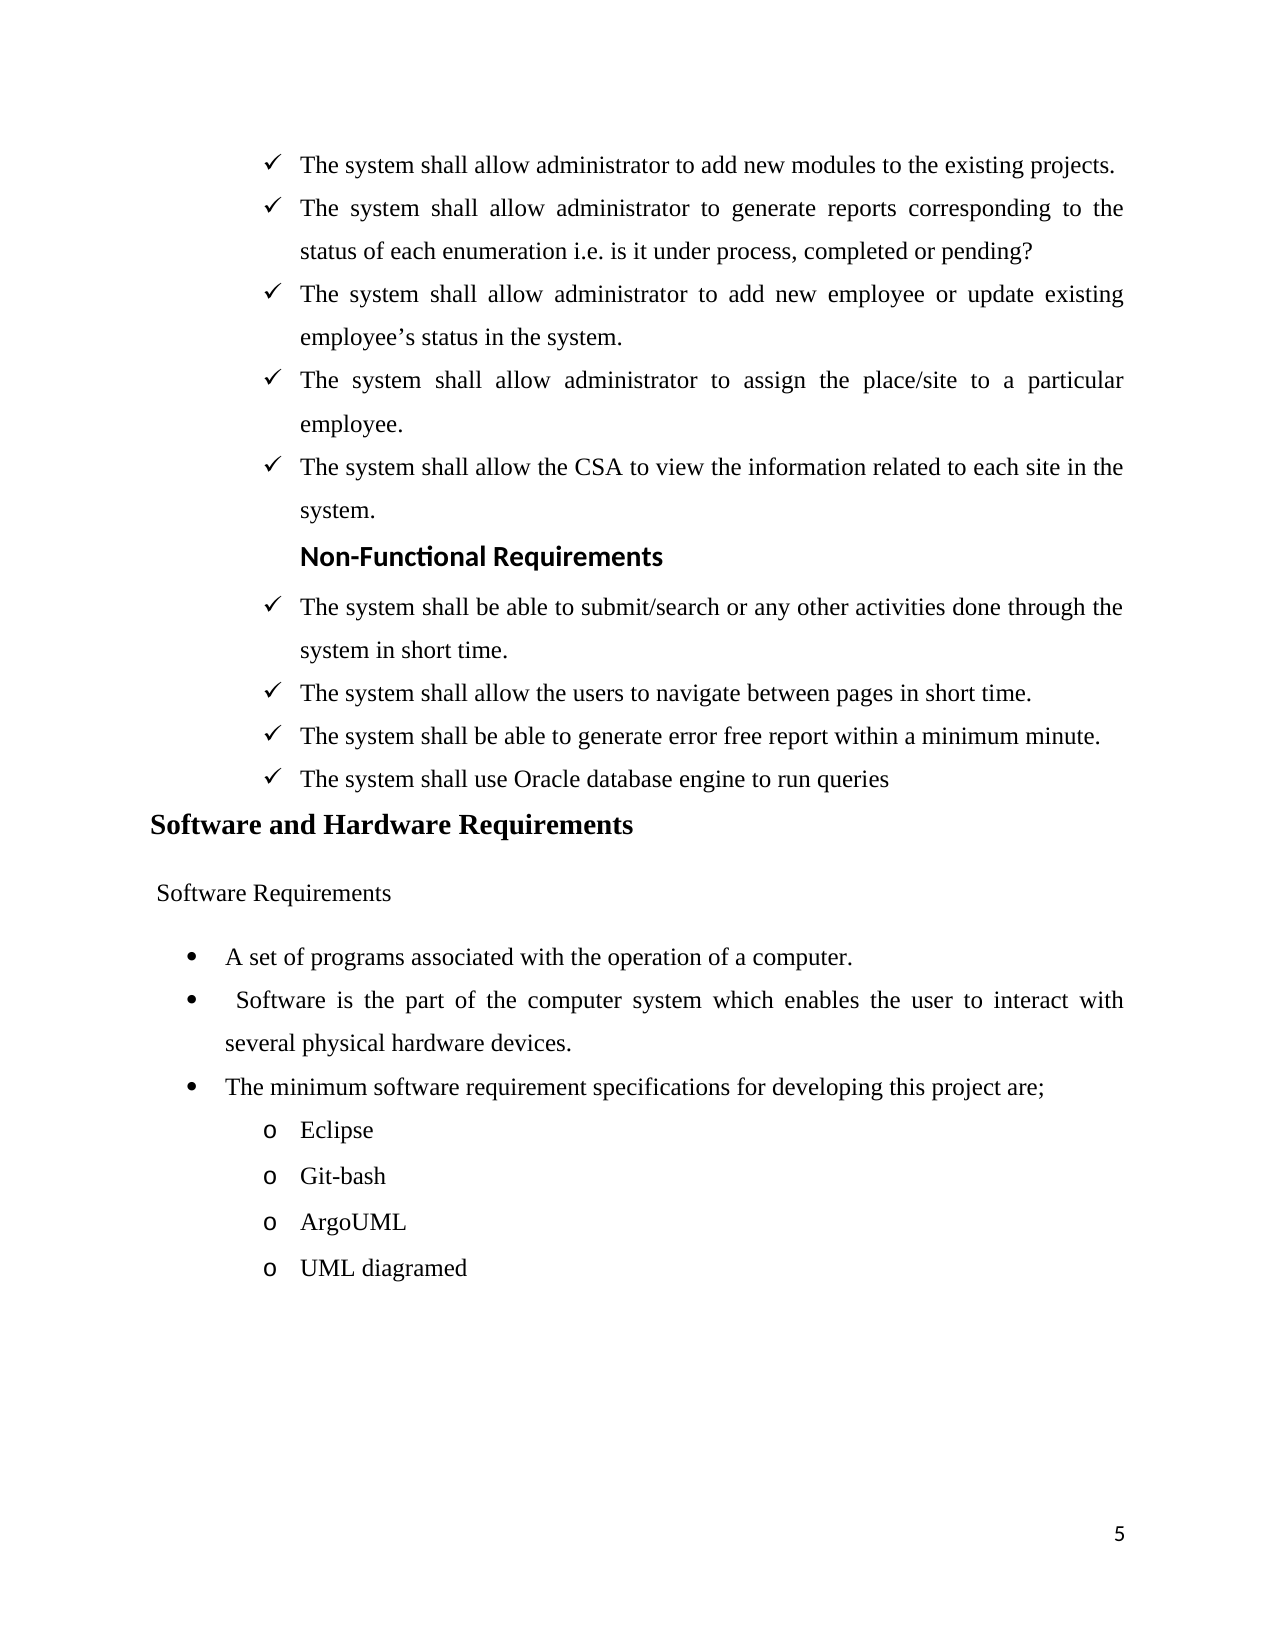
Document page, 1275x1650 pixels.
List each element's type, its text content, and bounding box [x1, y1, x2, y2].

list The system shall use Oracle database engine to run queries [262, 764, 1125, 793]
list The system shall allow administrator to add new modules to the existing projects. [262, 150, 1125, 179]
text Software Requirements [150, 878, 1125, 907]
list The system shall be able to generate error free report within a minimum minute. [262, 721, 1125, 750]
text Software and Hardware Requirements [150, 807, 1125, 841]
list A set of programs associated with the operation of a computer. [187, 942, 1125, 971]
list Eclipse [262, 1115, 1125, 1146]
list The system shall allow administrator to generate reports corresponding to the status of each enumeration i.e. is it under process, completed or pending? [262, 193, 1125, 265]
list The system shall allow the users to navigate between pages in short time. [262, 678, 1125, 707]
list Git-bash [262, 1161, 1125, 1192]
list The system shall allow administrator to assign the place/site to a particular employee. [262, 366, 1125, 437]
list ArgoUML [262, 1207, 1125, 1238]
list The minimum software requirement specifications for developing this project are; [187, 1072, 1125, 1100]
list UML diagramed [262, 1253, 1125, 1284]
list Software is the part of the computer system which enables the user to interact with several physical hardware devices. [187, 985, 1125, 1057]
list Non-Functional Requirements [300, 538, 1125, 574]
list The system shall be able to submit/search or any other activities done through the system in short time. [262, 592, 1125, 663]
list The system shall allow administrator to add new employee or update existing employee’s status in the system. [262, 279, 1125, 351]
list The system shall allow the CSA to view the information related to each site in the system. [262, 452, 1125, 524]
